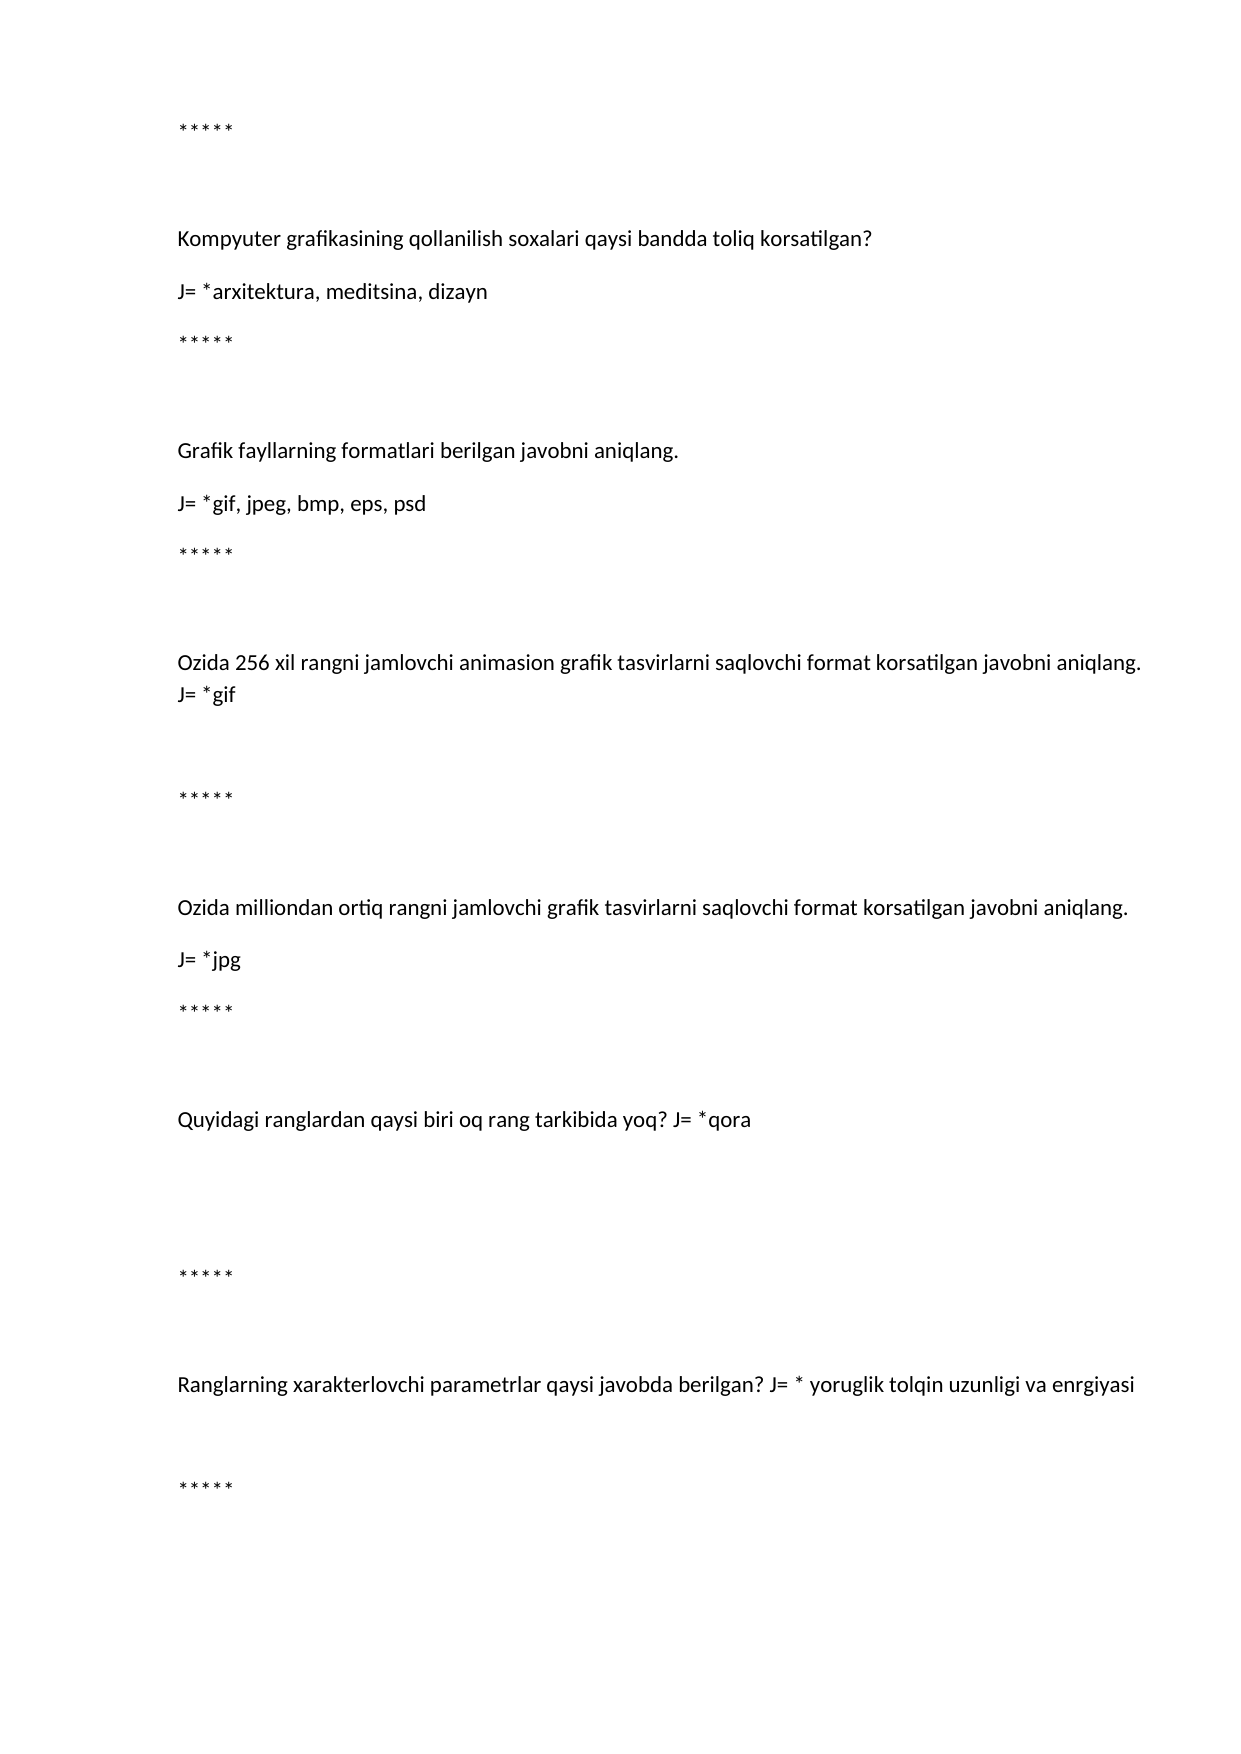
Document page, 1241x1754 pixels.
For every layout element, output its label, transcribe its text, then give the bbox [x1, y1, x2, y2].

text ***** [177, 999, 1152, 1027]
text ***** [177, 1476, 1152, 1504]
text Grafik fayllarning formatlari berilgan javobni aniqlang. [177, 436, 1152, 464]
text ***** [177, 1264, 1152, 1292]
text Ozida 256 xil rangni jamlovchi animasion grafik tasvirlarni saqlovchi format korsatilgan javobni aniqlang. J= *gif [177, 648, 1152, 708]
text J= *arxitektura, meditsina, dizayn [177, 277, 1152, 305]
text J= *jpg [177, 946, 1152, 974]
text J= *gif, jpeg, bmp, eps, psd [177, 489, 1152, 517]
text ***** [177, 787, 1152, 814]
text Kompyuter grafikasining qollanilish soxalari qaysi bandda toliq korsatilgan? [177, 224, 1152, 252]
text Ranglarning xarakterlovchi parametrlar qaysi javobda berilgan? J= * yoruglik tolqin uzunligi va enrgiyasi [177, 1370, 1152, 1398]
text Ozida milliondan ortiq rangni jamlovchi grafik tasvirlarni saqlovchi format korsatilgan javobni aniqlang. [177, 893, 1152, 921]
text ***** [177, 118, 1152, 146]
text Quyidagi ranglardan qaysi biri oq rang tarkibida yoq? J= *qora [177, 1105, 1152, 1133]
text ***** [177, 330, 1152, 358]
text ***** [177, 542, 1152, 570]
